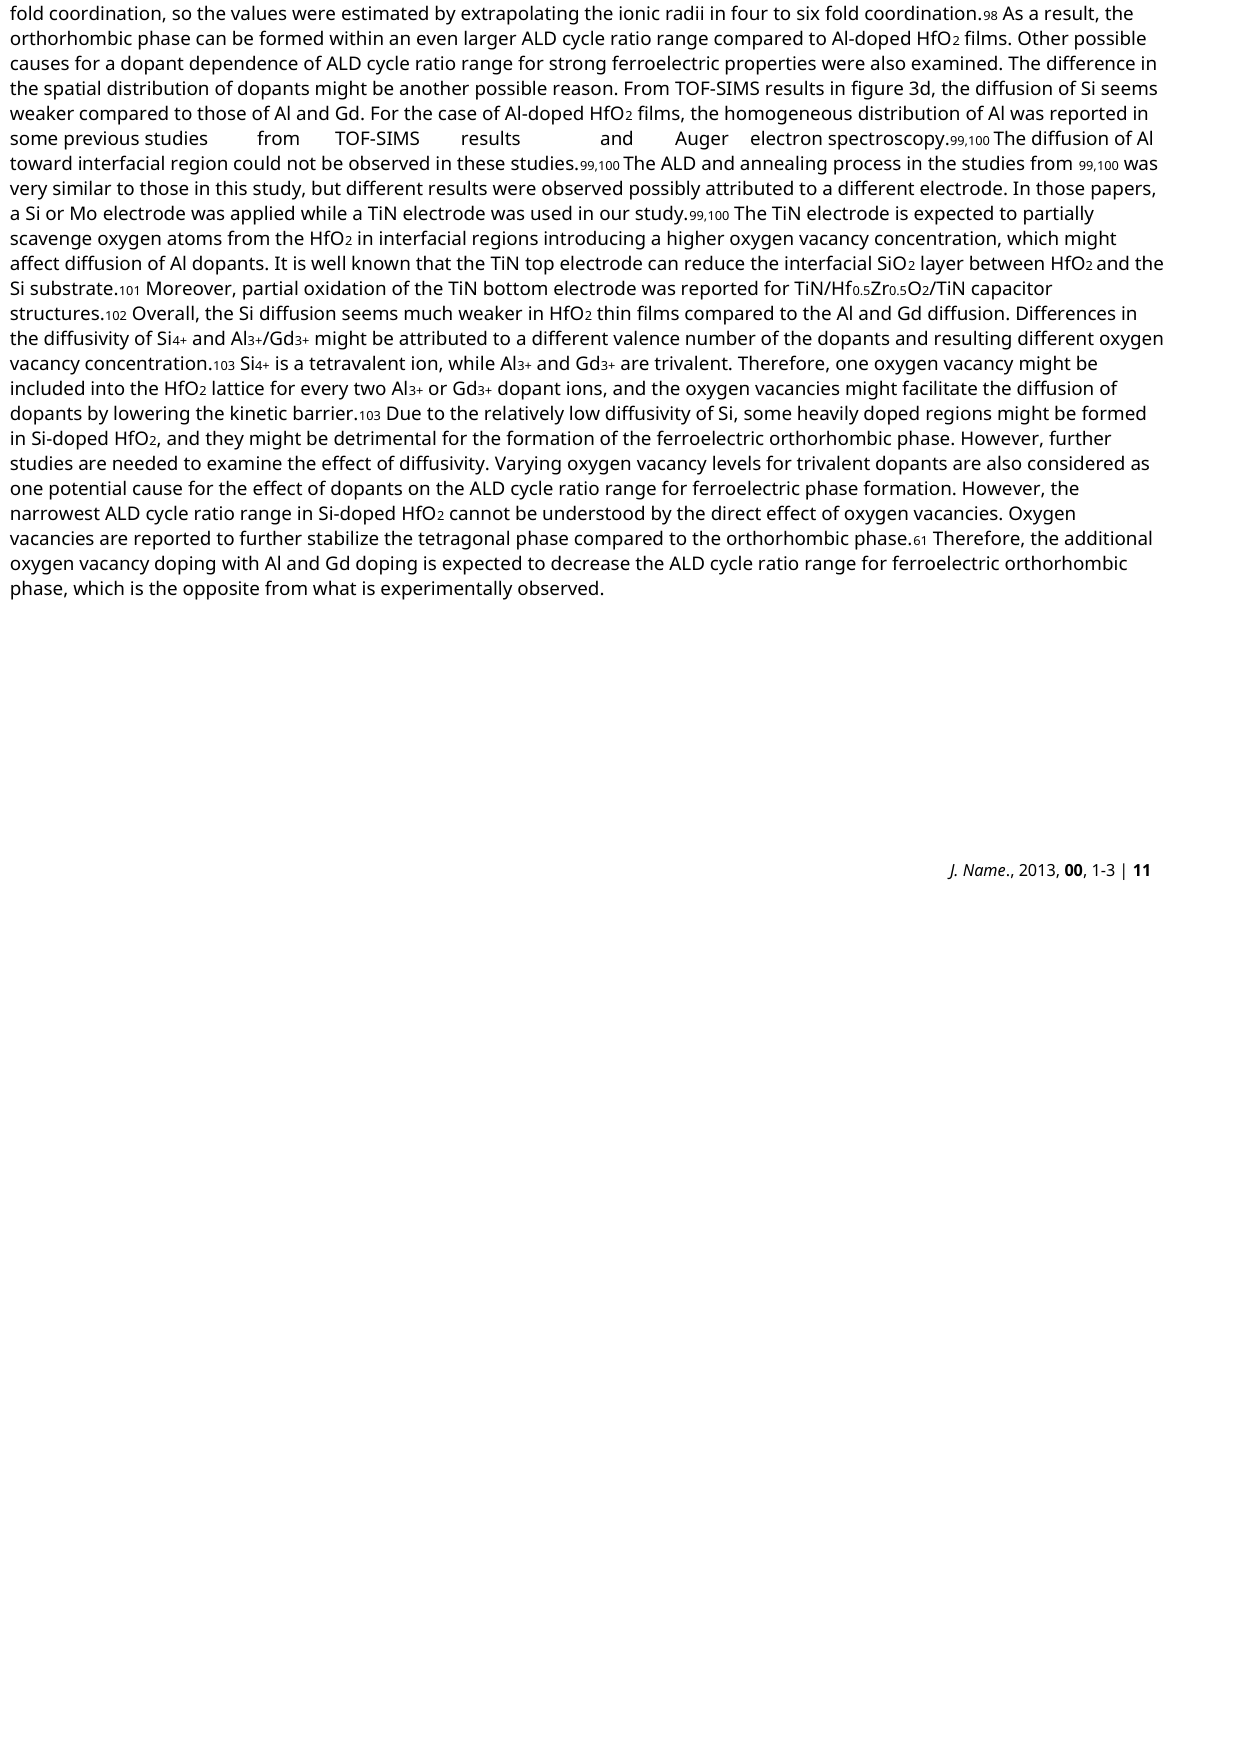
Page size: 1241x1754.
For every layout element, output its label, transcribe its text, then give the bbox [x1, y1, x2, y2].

text fold coordination, so the values were estimated by extrapolating the ionic radii in four to six fold coordination.98 As a result, the orthorhombic phase can be formed within an even larger ALD cycle ratio range compared to Al-doped HfO2 films. Other possible causes for a dopant dependence of ALD cycle ratio range for strong ferroelectric properties were also examined. The difference in the spatial distribution of dopants might be another possible reason. From TOF-SIMS results in figure 3d, the diffusion of Si seems weaker compared to those of Al and Gd. For the case of Al-doped HfO2 films, the homogeneous distribution of Al was reported in some previous studies from TOF-SIMS results and Auger electron spectroscopy.99,100 The diffusion of Al toward interfacial region could not be observed in these studies.99,100 The ALD and annealing process in the studies from 99,100 was very similar to those in this study, but different results were observed possibly attributed to a different electrode. In those papers, a Si or Mo electrode was applied while a TiN electrode was used in our study.99,100 The TiN electrode is expected to partially scavenge oxygen atoms from the HfO2 in interfacial regions introducing a higher oxygen vacancy concentration, which might affect diffusion of Al dopants. It is well known that the TiN top electrode can reduce the interfacial SiO2 layer between HfO2 and the Si substrate.101 Moreover, partial oxidation of the TiN bottom electrode was reported for TiN/Hf0.5Zr0.5O2/TiN capacitor structures.102 Overall, the Si diffusion seems much weaker in HfO2 thin films compared to the Al and Gd diffusion. Differences in the diffusivity of Si4+ and Al3+/Gd3+ might be attributed to a different valence number of the dopants and resulting different oxygen vacancy concentration.103 Si4+ is a tetravalent ion, while Al3+ and Gd3+ are trivalent. Therefore, one oxygen vacancy might be included into the HfO2 lattice for every two Al3+ or Gd3+ dopant ions, and the oxygen vacancies might facilitate the diffusion of dopants by lowering the kinetic barrier.103 Due to the relatively low diffusivity of Si, some heavily doped regions might be formed in Si-doped HfO2, and they might be detrimental for the formation of the ferroelectric orthorhombic phase. However, further studies are needed to examine the effect of diffusivity. Varying oxygen vacancy levels for trivalent dopants are also considered as one potential cause for the effect of dopants on the ALD cycle ratio range for ferroelectric phase formation. However, the narrowest ALD cycle ratio range in Si-doped HfO2 cannot be understood by the direct effect of oxygen vacancies. Oxygen vacancies are reported to further stabilize the tetragonal phase compared to the orthorhombic phase.61 Therefore, the additional oxygen vacancy doping with Al and Gd doping is expected to decrease the ALD cycle ratio range for ferroelectric orthorhombic phase, which is the opposite from what is experimentally observed. [9, 0, 1165, 600]
text J. Name., 2013, 00, 1-3 | 11 [0, 860, 1151, 880]
